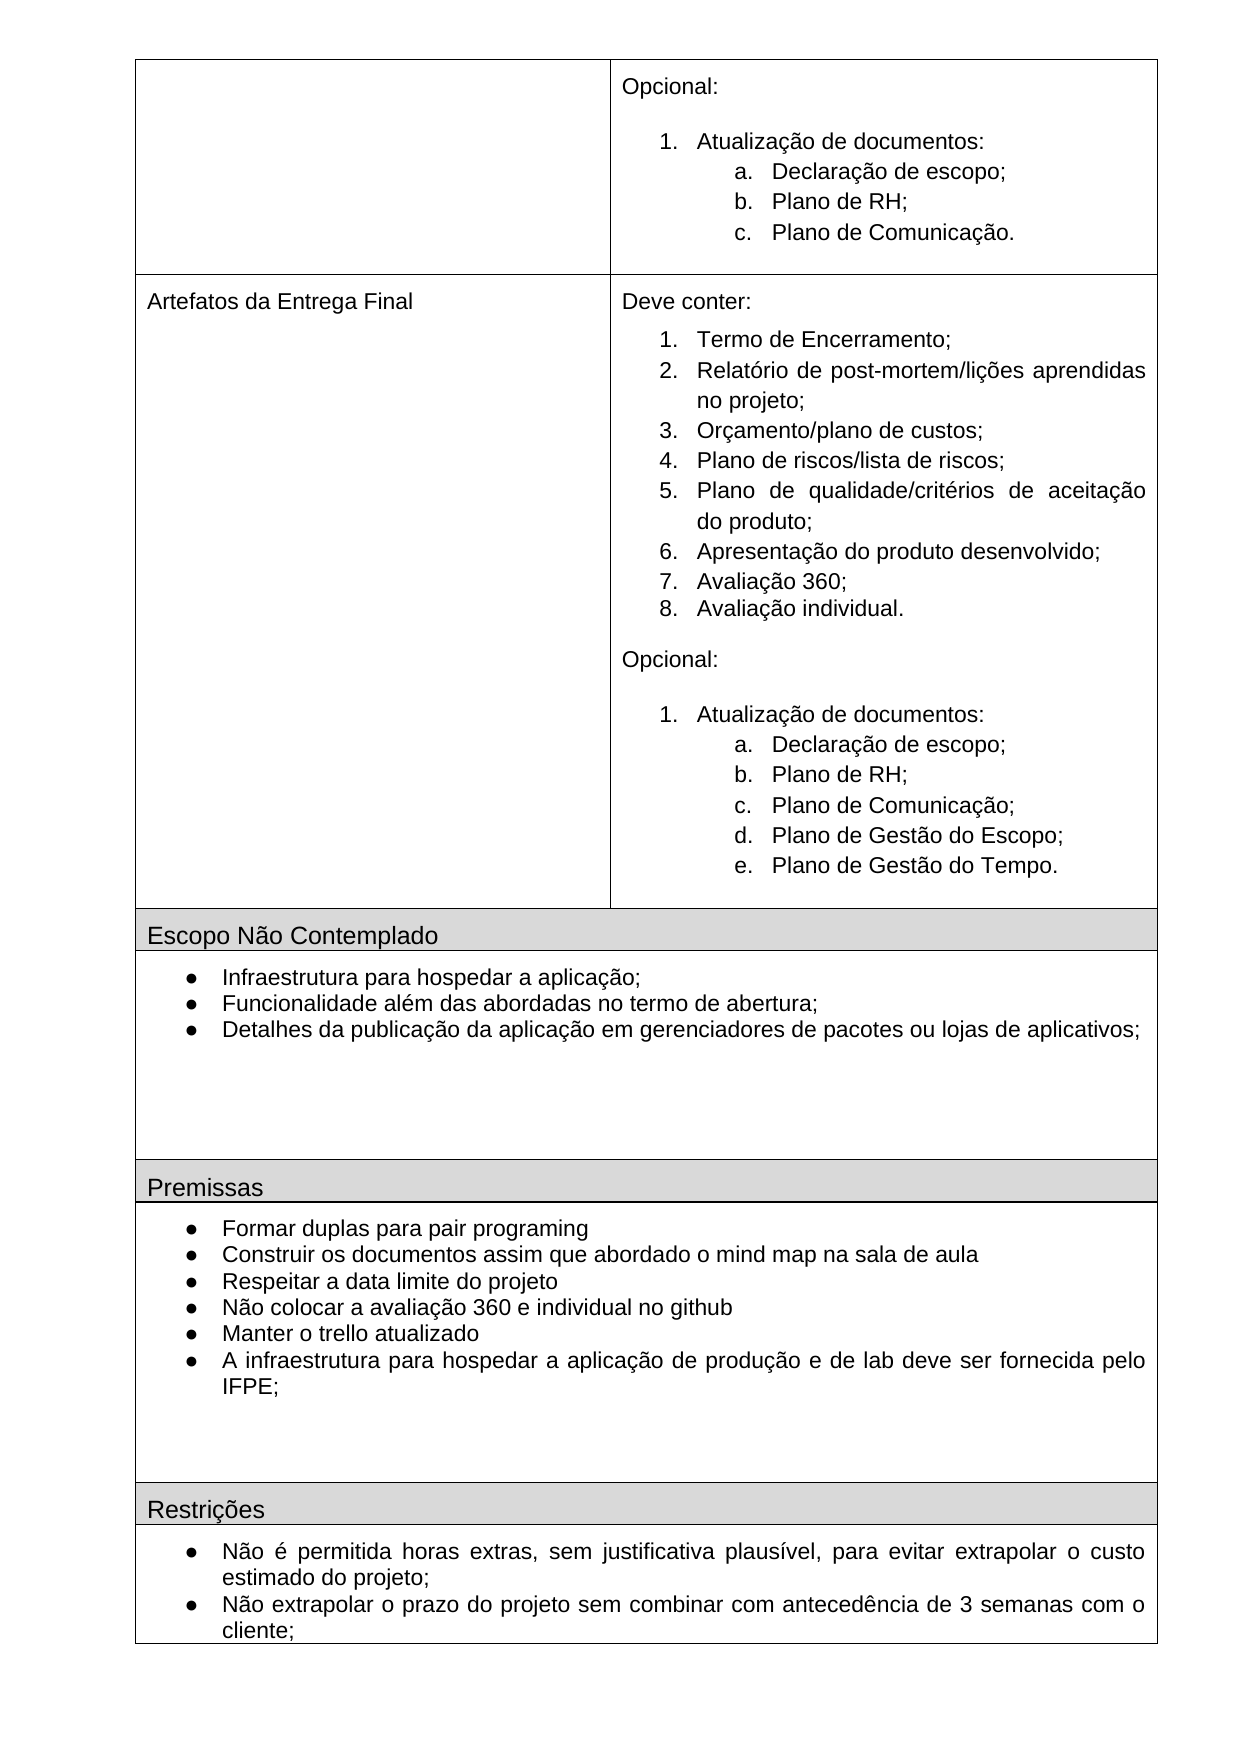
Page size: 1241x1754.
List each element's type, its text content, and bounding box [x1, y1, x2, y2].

table_cell Deve conter: Termo de Encerramento; Relatório de post-mortem/lições aprendidas no projeto; Orçamento/plano de custos; Plano de riscos/lista de riscos; Plano de qualidade/critérios de aceitação do produto; Apresentação do produto desenvolvido; Avaliação 360; Avaliação individual. Opcional: Atualização de documentos: Declaração de escopo; Plano de RH; Plano de Comunicação; Plano de Gestão do Escopo; Plano de Gestão do Tempo. [611, 275, 1157, 908]
table_cell Restrições [136, 1483, 1157, 1524]
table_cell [136, 1525, 1157, 1643]
table_cell Formar duplas para pair programing Construir os documentos assim que abordado o mind map na sala de aula Respeitar a data limite do projeto Não colocar a avaliação 360 e individual no github Manter o trello atualizado A infraestrutura para hospedar a aplicação de produção e de lab deve ser fornecida pelo IFPE; [136, 1203, 1157, 1482]
table_cell Escopo Não Contemplado [136, 909, 1157, 950]
table_cell Infraestrutura para hospedar a aplicação; Funcionalidade além das abordadas no termo de abertura; Detalhes da publicação da aplicação em gerenciadores de pacotes ou lojas de aplicativos; [136, 951, 1157, 1159]
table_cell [611, 60, 1157, 274]
table_cell Artefatos da Entrega Final [136, 275, 610, 908]
table_cell Premissas [136, 1160, 1157, 1201]
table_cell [136, 60, 610, 274]
